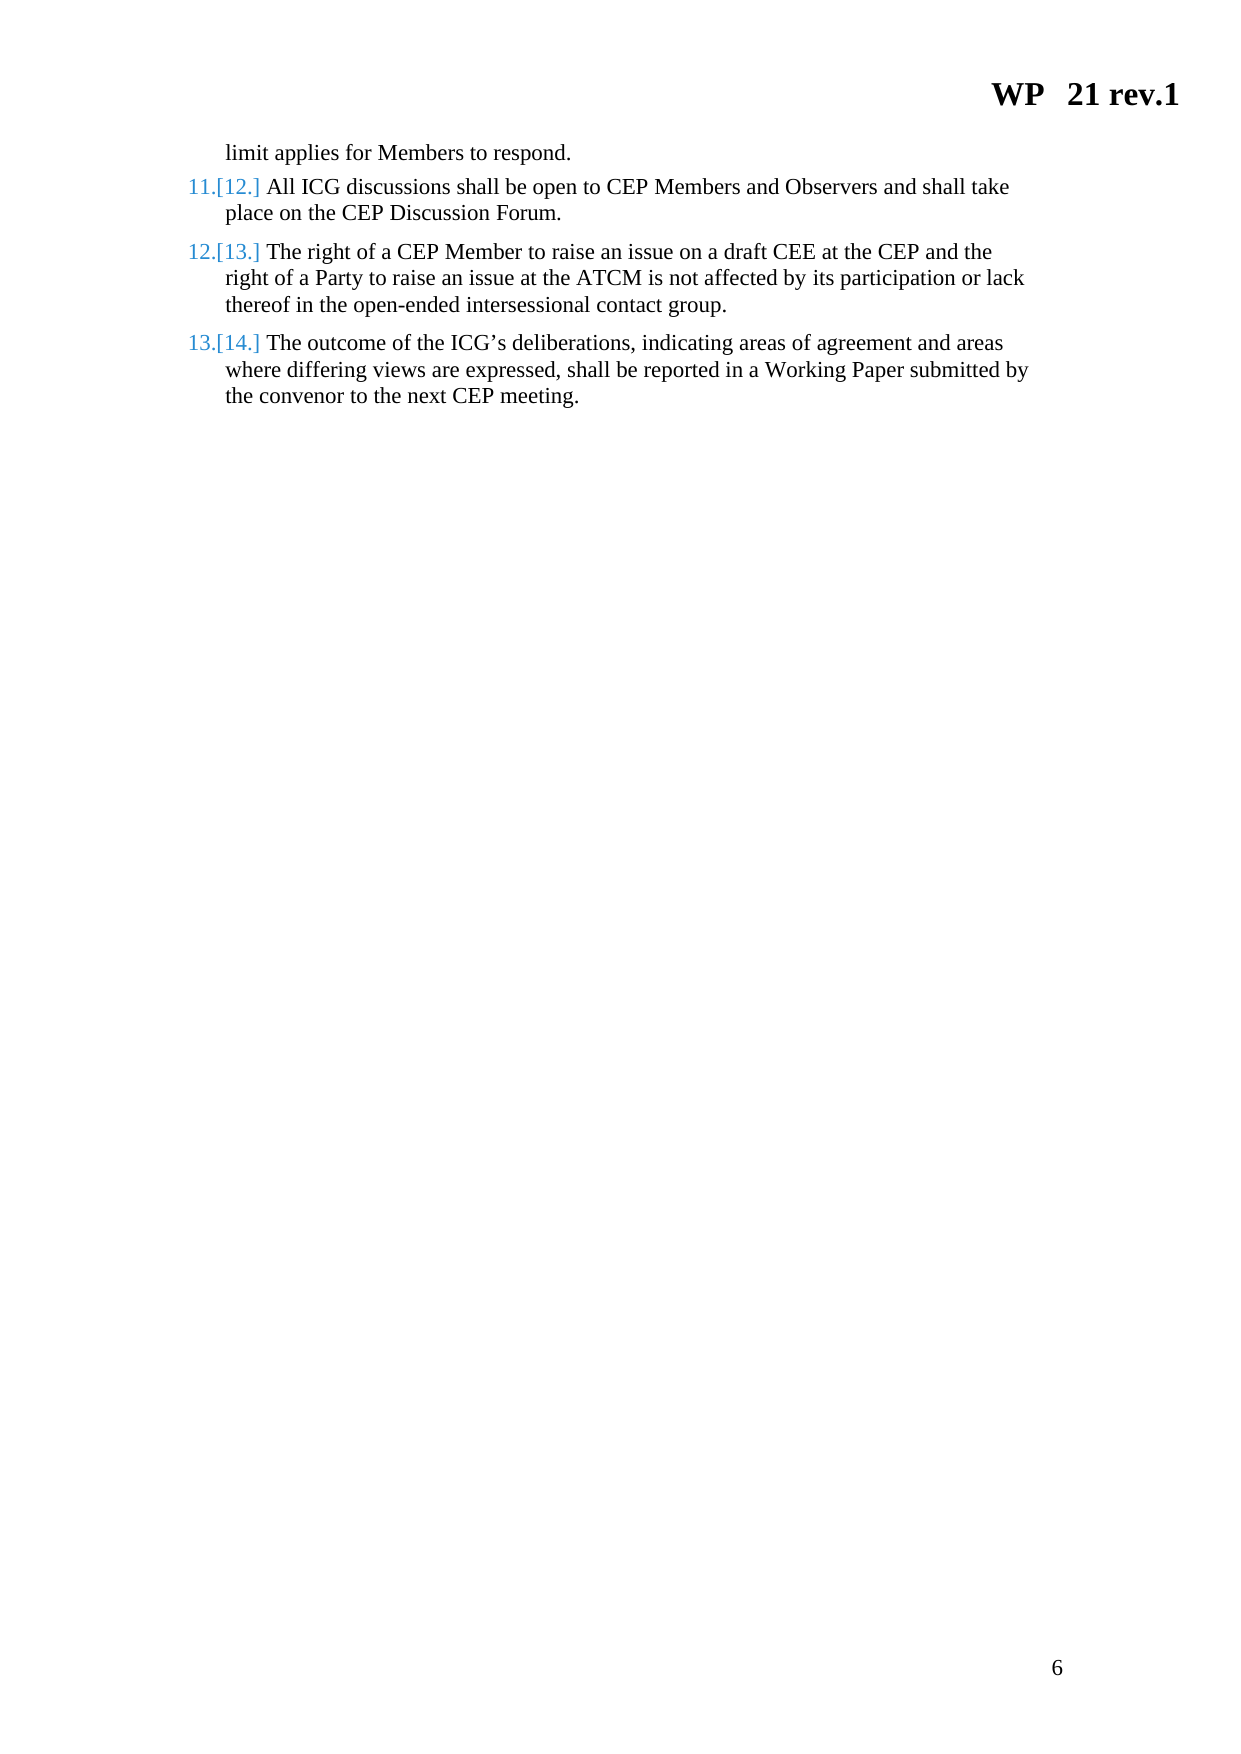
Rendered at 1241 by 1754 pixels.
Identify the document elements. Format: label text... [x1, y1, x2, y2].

list The outcome of the ICG’s deliberations, indicating areas of agreement and areas where differing views are expressed, shall be reported in a Working Paper submitted by the convenor to the next CEP meeting. [188, 329, 1041, 408]
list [188, 138, 1044, 165]
list The right of a CEP Member to raise an issue on a draft CEE at the CEP and the right of a Party to raise an issue at the ATCM is not affected by its participation or lack thereof in the open-ended intersessional contact group. [188, 238, 1041, 317]
list All ICG discussions shall be open to CEP Members and Observers and shall take place on the CEP Discussion Forum. [188, 173, 1063, 226]
